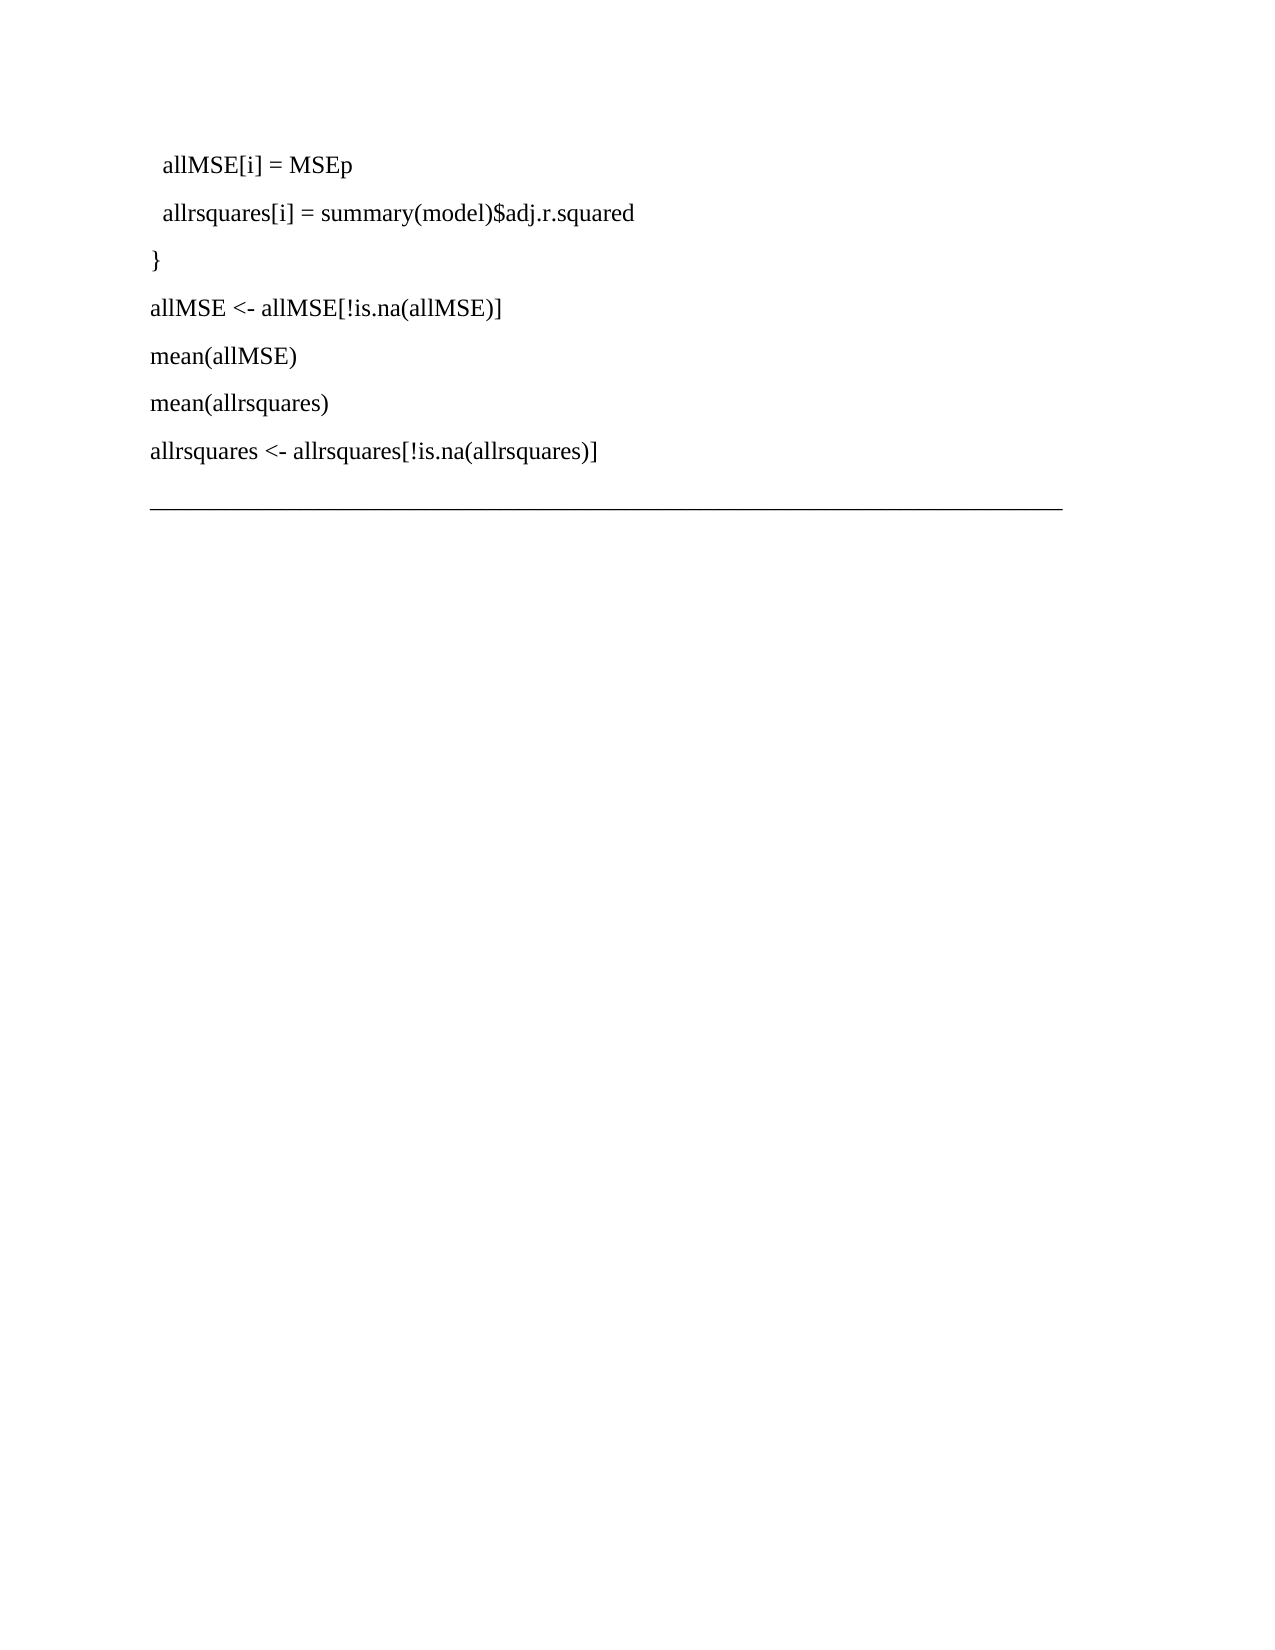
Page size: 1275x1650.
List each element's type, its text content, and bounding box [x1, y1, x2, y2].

text allMSE[i] = MSEp [150, 150, 1125, 179]
text _________________________________________________________________________ [150, 484, 1125, 513]
text allrsquares <- allrsquares[!is.na(allrsquares)] [150, 436, 1125, 465]
text mean(allrsquares) [150, 388, 1125, 417]
text allrsquares[i] = summary(model)$adj.r.squared [150, 198, 1125, 226]
text mean(allMSE) [150, 341, 1125, 369]
text } [150, 245, 1125, 274]
text allMSE <- allMSE[!is.na(allMSE)] [150, 293, 1125, 322]
